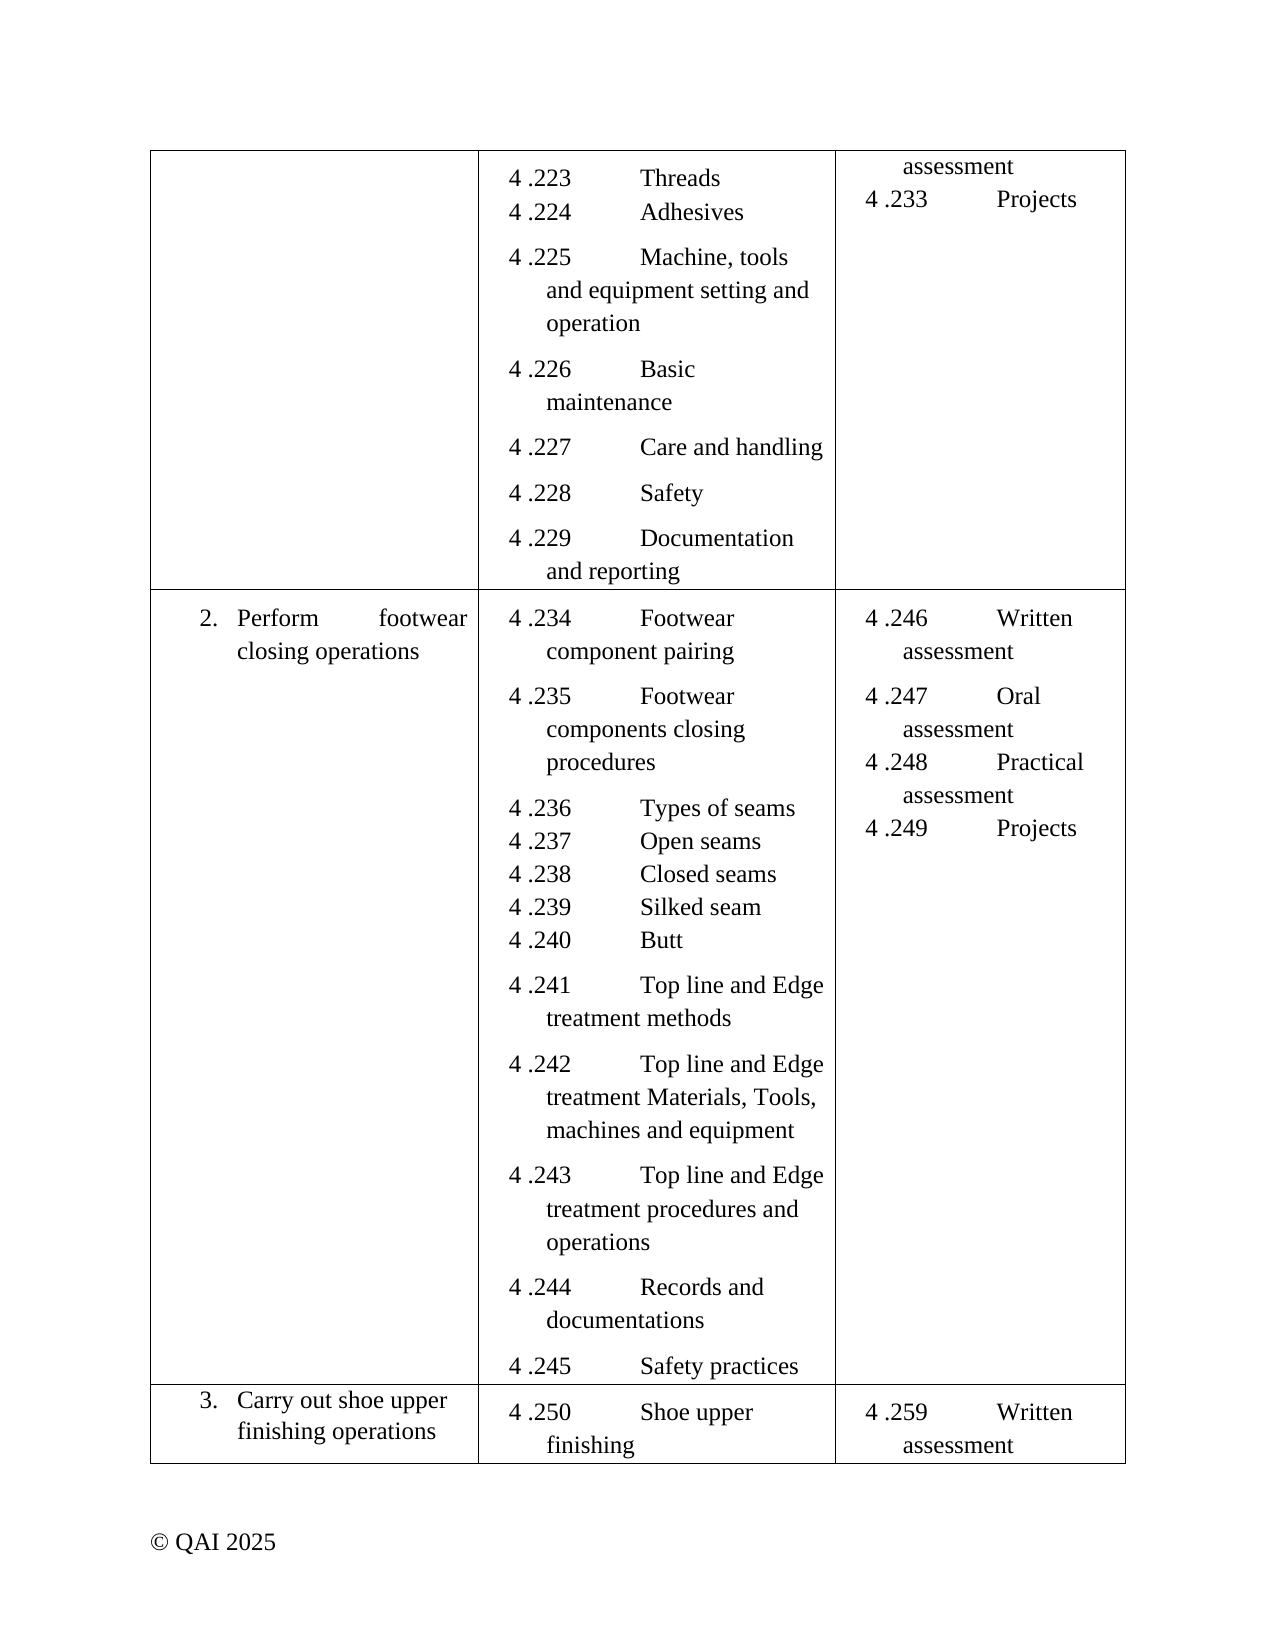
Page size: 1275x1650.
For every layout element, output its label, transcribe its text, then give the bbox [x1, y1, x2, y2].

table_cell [479, 1385, 835, 1463]
table_cell Perform footwear closing operations [151, 590, 478, 1384]
table_cell Written assessment Oral assessment Practical assessment Projects [836, 590, 1125, 1384]
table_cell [836, 1385, 1125, 1463]
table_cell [151, 151, 478, 589]
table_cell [151, 1385, 478, 1463]
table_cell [836, 151, 1125, 589]
table_cell Footwear component pairing Footwear components closing procedures Types of seams Open seams Closed seams Silked seam Butt Top line and Edge treatment methods Top line and Edge treatment Materials, Tools, machines and equipment Top line and Edge treatment procedures and operations Records and documentations Safety practices [479, 590, 835, 1384]
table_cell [479, 151, 835, 589]
